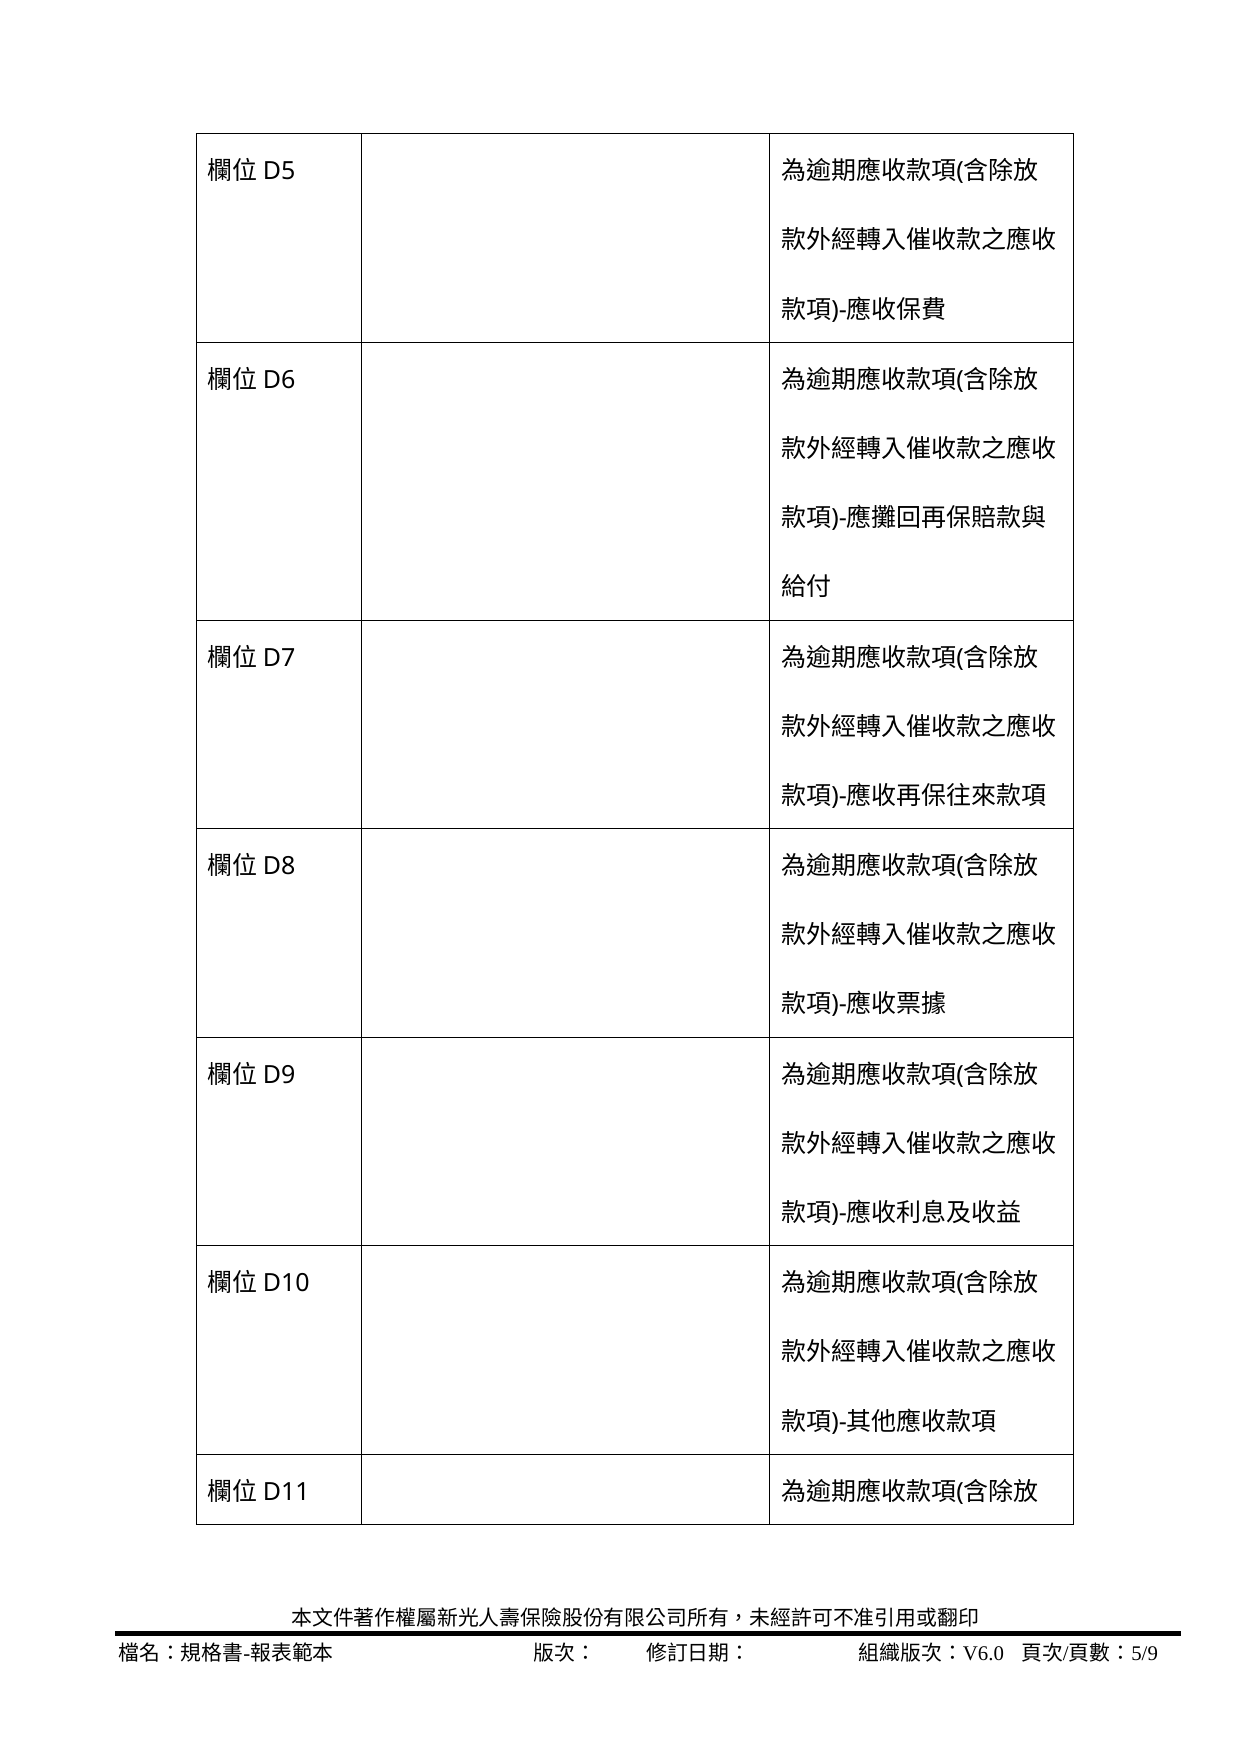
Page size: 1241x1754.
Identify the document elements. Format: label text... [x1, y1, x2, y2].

table_cell 為逾期應收款項(含除放款外經轉入催收款之應收款項)-其他應收款項 [770, 1246, 1073, 1454]
table_cell 為逾期應收款項(含除放款外經轉入催收款之應收款項)-應收利息及收益 [770, 1038, 1073, 1245]
table_cell 為逾期應收款項(含除放款外經轉入催收款之應收款項)-應收票據 [770, 829, 1073, 1037]
table_cell 欄位D6 [197, 343, 361, 619]
table_cell 欄位D11 [197, 1455, 361, 1524]
table_cell 為逾期應收款項(含除放款外經轉入催收款之應收款項)-應收保費 [770, 134, 1073, 342]
table_cell [362, 1455, 769, 1524]
table_cell [362, 1038, 769, 1245]
table_cell 為逾期應收款項(含除放款外經轉入催收款之應收款項)-應攤回再保賠款與給付 [770, 343, 1073, 619]
table_cell [362, 343, 769, 619]
table_cell 欄位D7 [197, 621, 361, 828]
table_cell 為逾期應收款項(含除放款外經轉入催收款之應收款項)-應收再保往來款項 [770, 621, 1073, 828]
table_cell 欄位D5 [197, 134, 361, 342]
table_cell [770, 1455, 1073, 1524]
table_cell [362, 1246, 769, 1454]
table_cell [362, 621, 769, 828]
table_cell [362, 134, 769, 342]
table_cell 欄位D8 [197, 829, 361, 1037]
table_cell [362, 829, 769, 1037]
table_cell 欄位D10 [197, 1246, 361, 1454]
table_cell 欄位D9 [197, 1038, 361, 1245]
